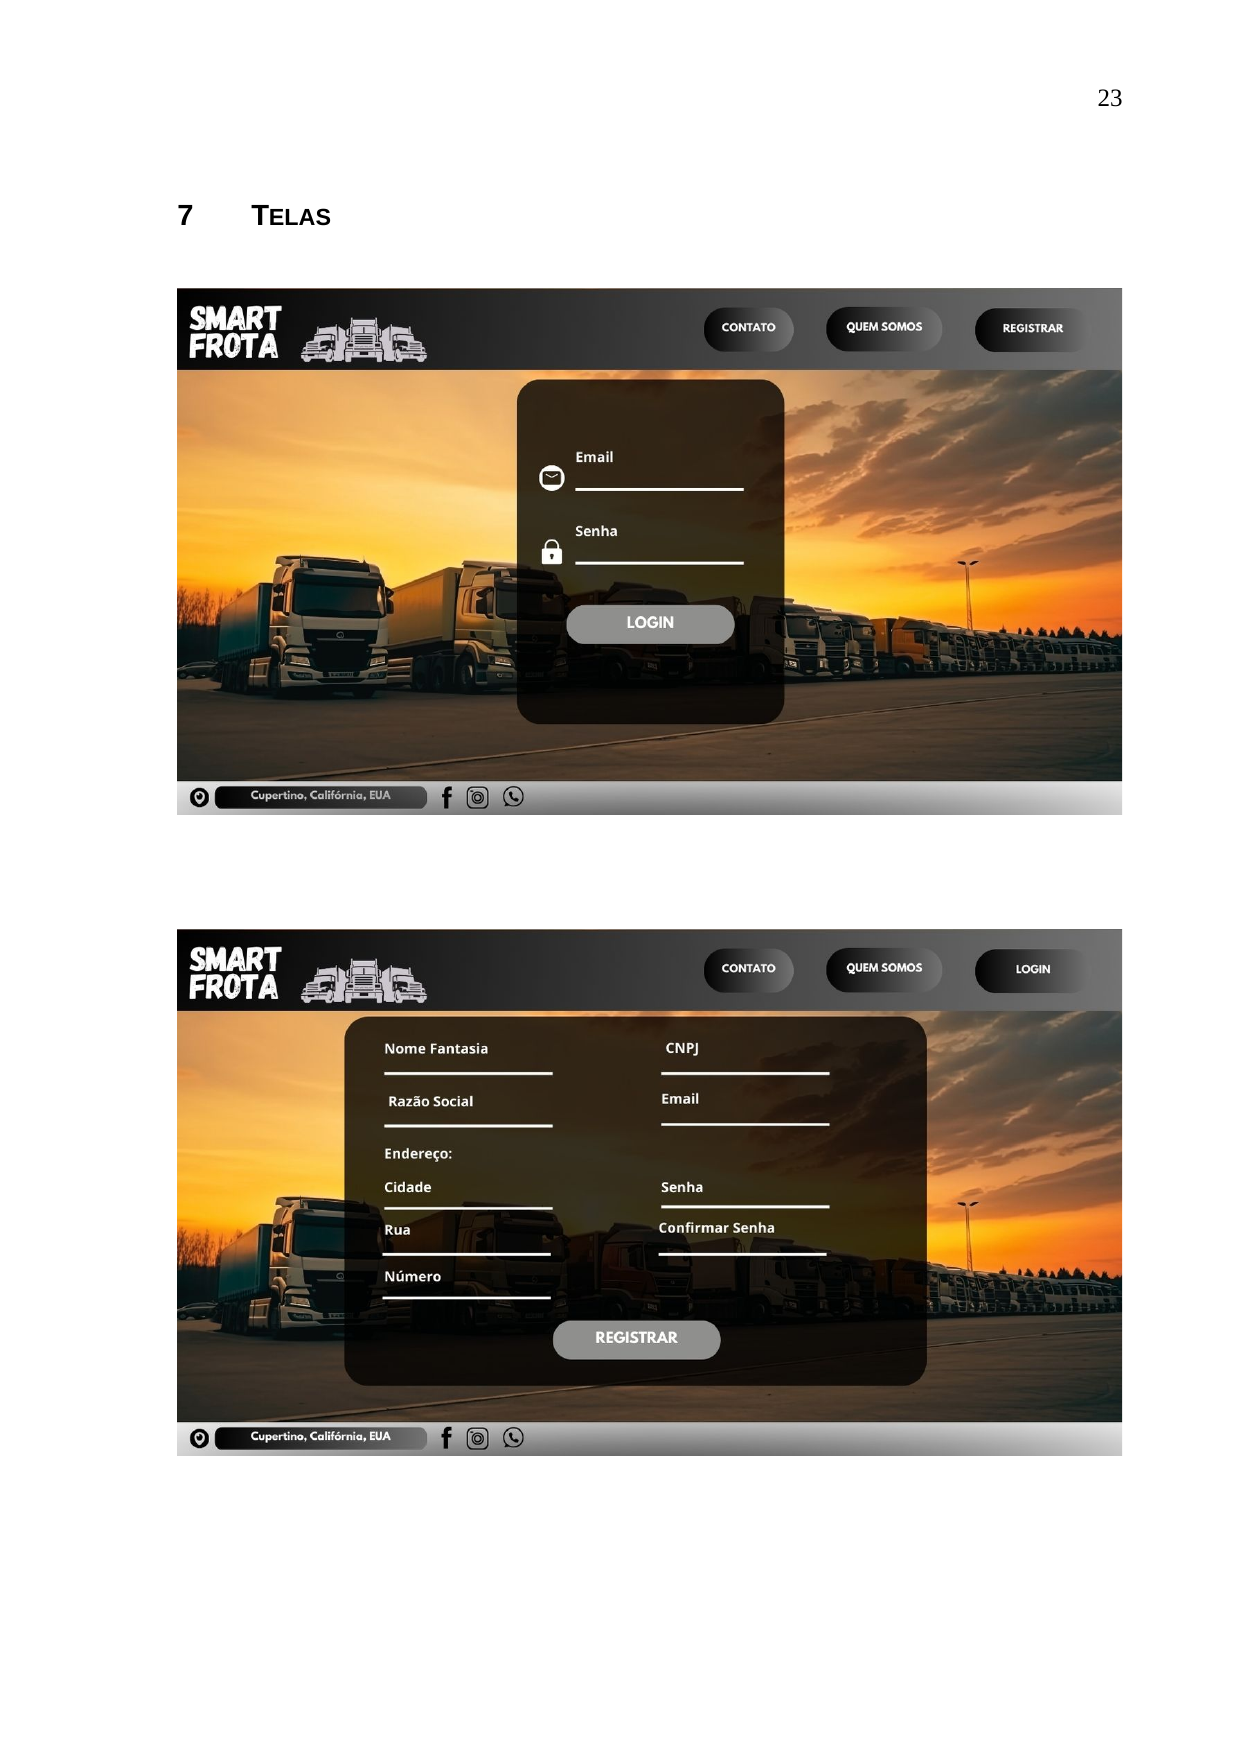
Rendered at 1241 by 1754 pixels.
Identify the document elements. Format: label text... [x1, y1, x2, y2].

subtitle Telas [177, 198, 1122, 231]
picture [177, 288, 1123, 815]
picture [177, 929, 1123, 1456]
